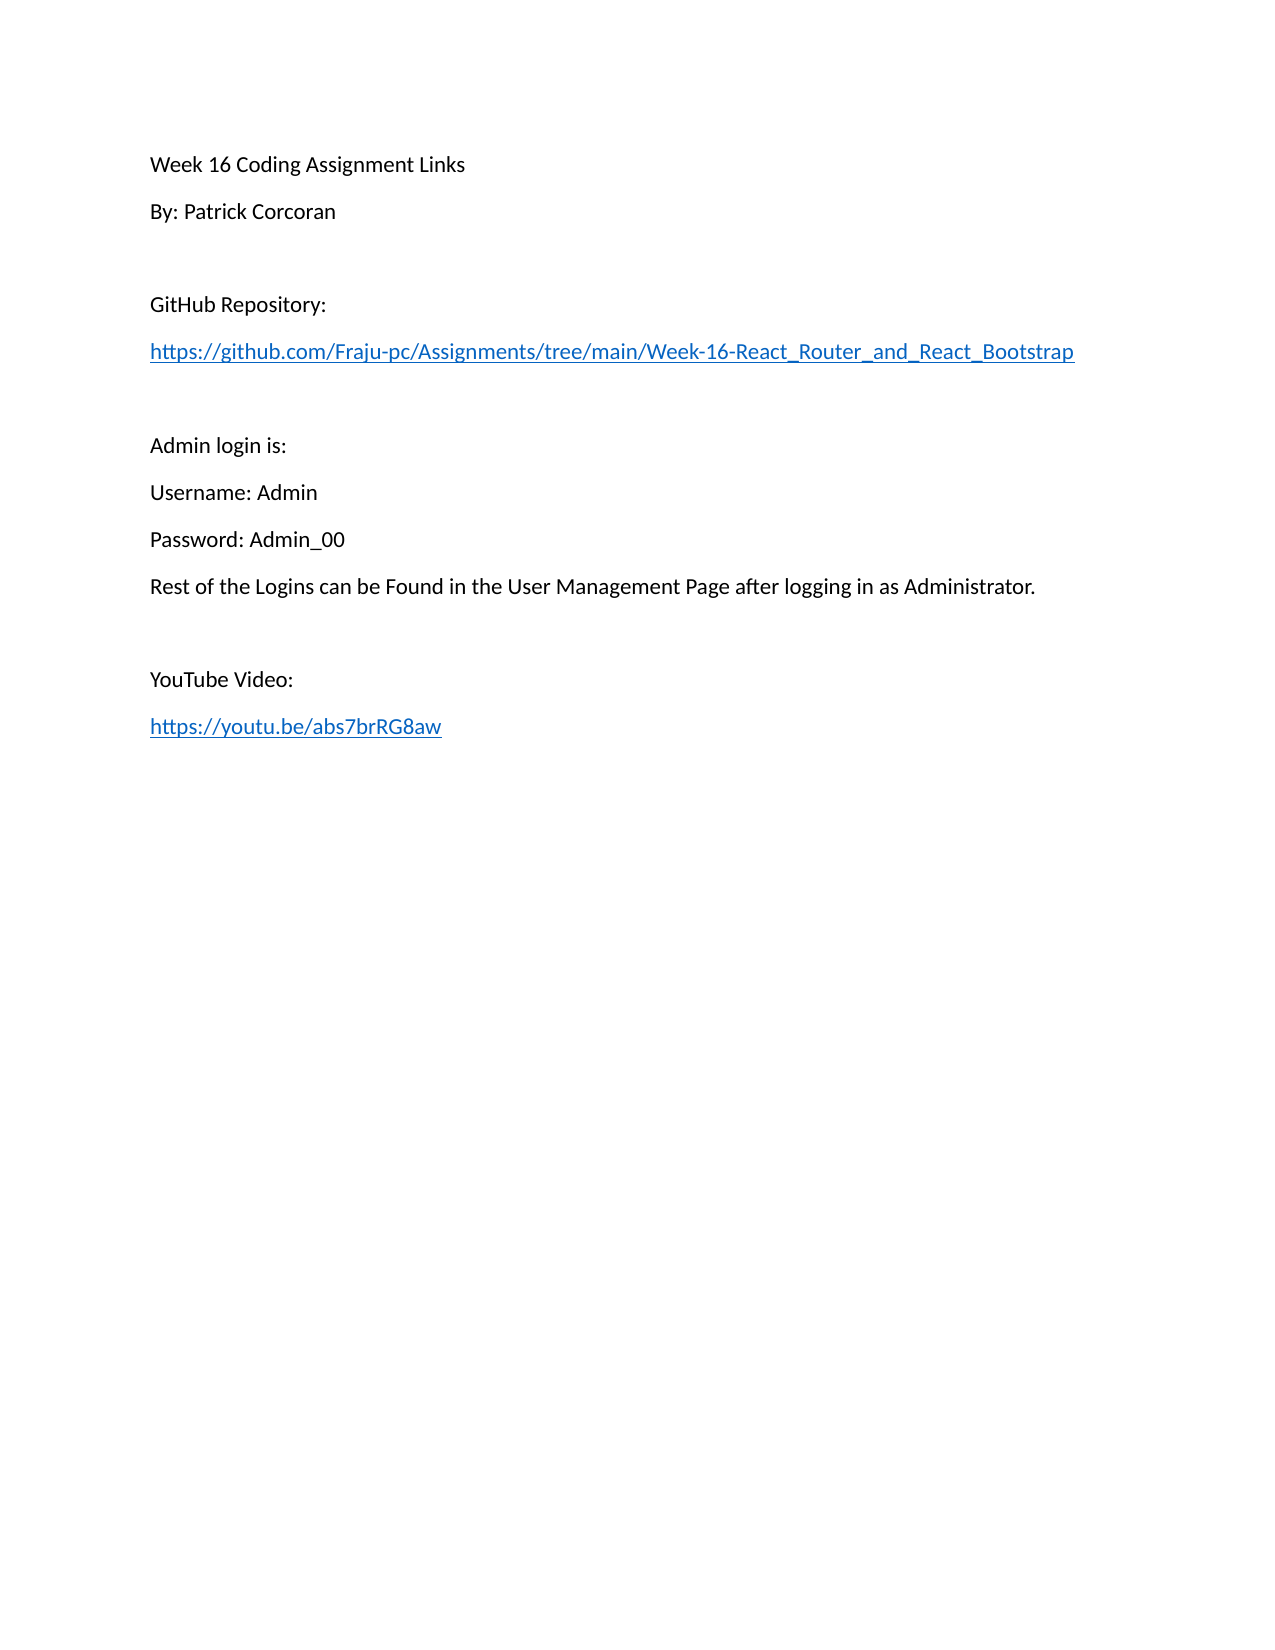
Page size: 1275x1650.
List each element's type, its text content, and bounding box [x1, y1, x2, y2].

text Admin login is: [150, 431, 1125, 459]
text https://youtu.be/abs7brRG8aw [150, 712, 1125, 741]
text Week 16 Coding Assignment Links [150, 150, 1125, 178]
text By: Patrick Corcoran [150, 197, 1125, 225]
text GitHub Repository: [150, 291, 1125, 319]
text Rest of the Logins can be Found in the User Management Page after logging in as Administrator. [150, 572, 1125, 600]
text Password: Admin_00 [150, 525, 1125, 553]
text https://github.com/Fraju-pc/Assignments/tree/main/Week-16-React_Router_and_React_Bootstrap [150, 337, 1125, 366]
text Username: Admin [150, 478, 1125, 506]
text YouTube Video: [150, 666, 1125, 694]
